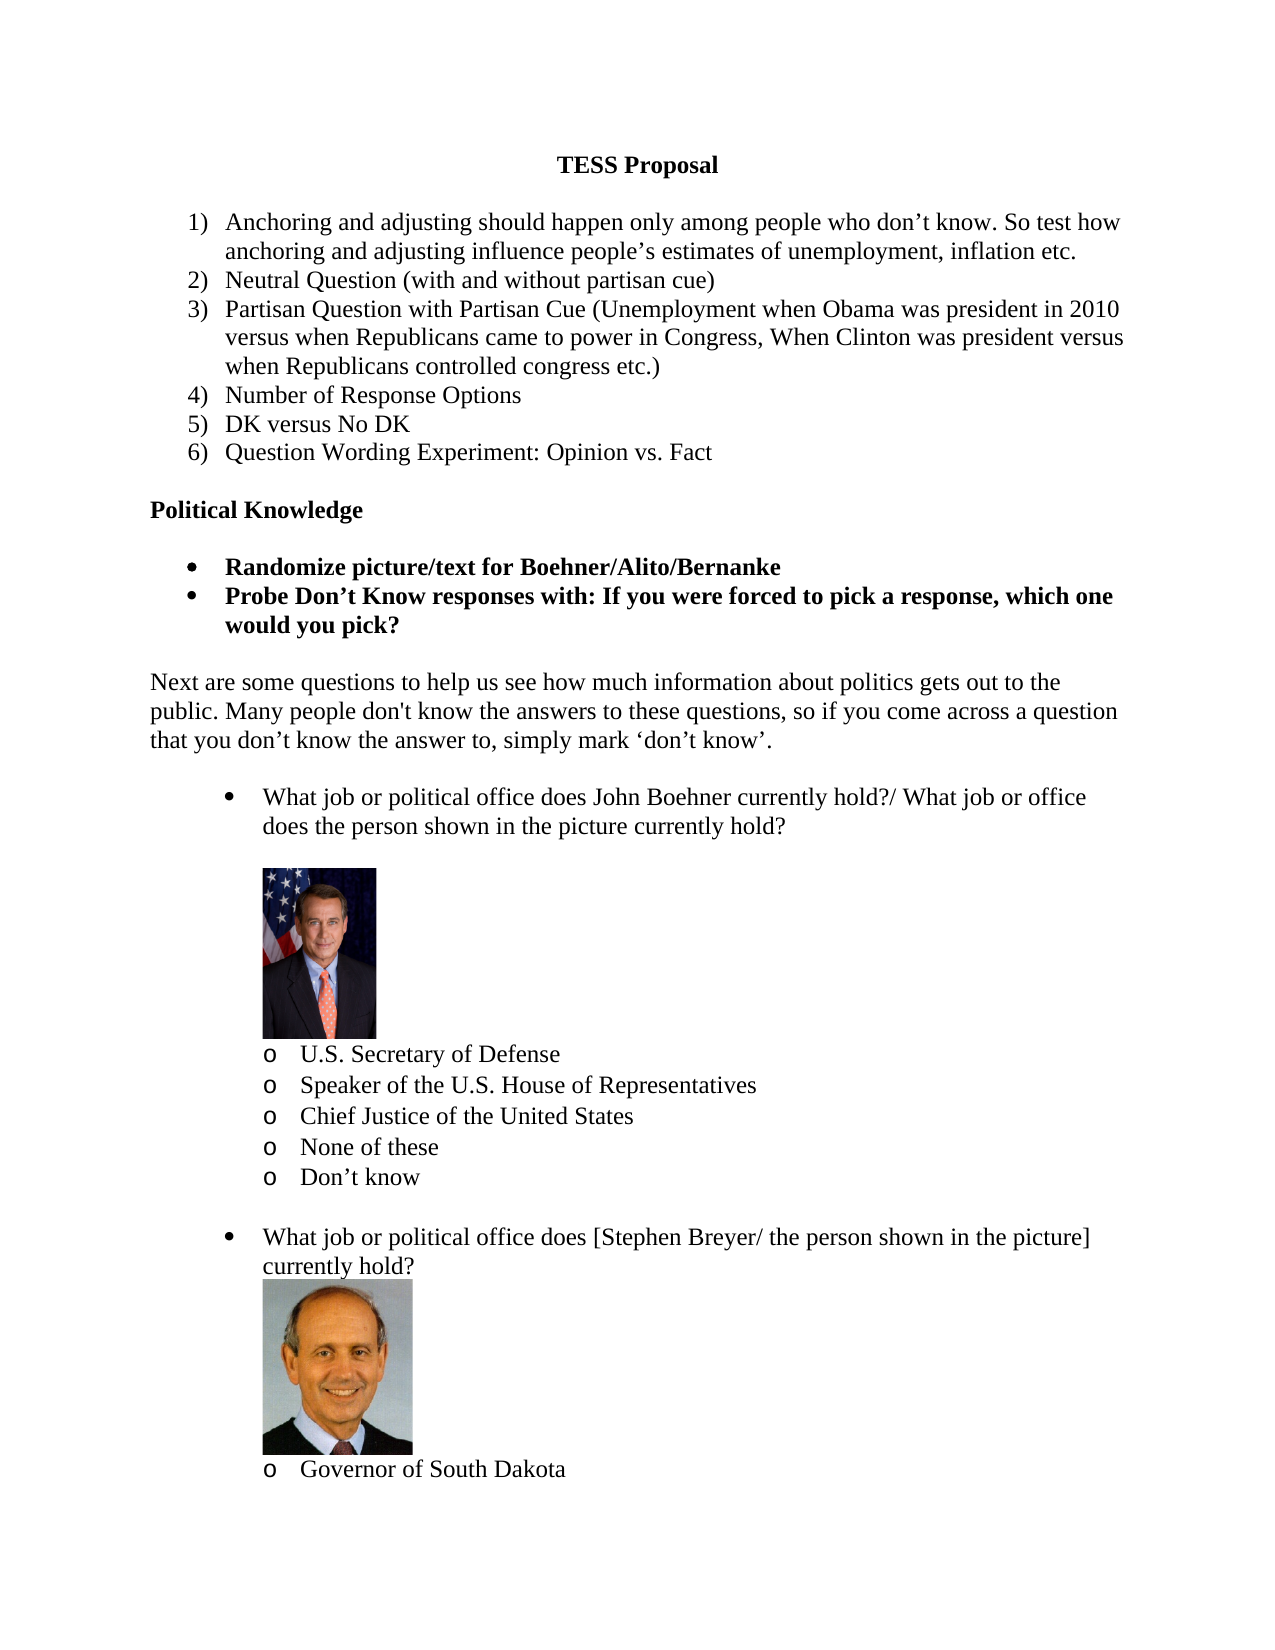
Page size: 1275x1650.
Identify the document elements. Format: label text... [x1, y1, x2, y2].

text Political Knowledge [150, 495, 1125, 524]
list Chief Justice of the United States [262, 1101, 1125, 1132]
list U.S. Secretary of Defense [262, 1039, 1125, 1070]
text TESS Proposal [150, 150, 1125, 179]
list Governor of South Dakota [262, 1454, 1125, 1485]
list Question Wording Experiment: Opinion vs. Fact [187, 437, 1125, 466]
list DK versus No DK [187, 409, 1125, 437]
list What job or political office does John Boehner currently hold?/ What job or office does the person shown in the picture currently hold? [225, 782, 1125, 840]
list Probe Don’t Know responses with: If you were forced to pick a response, which one would you pick? [187, 581, 1125, 639]
list Neutral Question (with and without partisan cue) [187, 265, 1125, 294]
list Speaker of the U.S. House of Representatives [262, 1070, 1125, 1101]
picture [262, 1279, 413, 1455]
list Anchoring and adjusting should happen only among people who don’t know. So test how anchoring and adjusting influence people’s estimates of unemployment, inflation etc. [187, 207, 1125, 265]
picture [262, 868, 377, 1039]
list Don’t know [262, 1162, 1125, 1193]
list None of these [262, 1132, 1125, 1162]
list Partisan Question with Partisan Cue (Unemployment when Obama was president in 2010 versus when Republicans came to power in Congress, When Clinton was president versus when Republicans controlled congress etc.) [187, 294, 1125, 380]
list Number of Response Options [187, 380, 1125, 409]
list What job or political office does [Stephen Breyer/ the person shown in the picture] currently hold? [225, 1222, 1125, 1279]
list Randomize picture/text for Boehner/Alito/Bernanke [187, 552, 1125, 581]
text Next are some questions to help us see how much information about politics gets out to the public. Many people don't know the answers to these questions, so if you come across a question that you don’t know the answer to, simply mark ‘don’t know’. [150, 667, 1125, 754]
